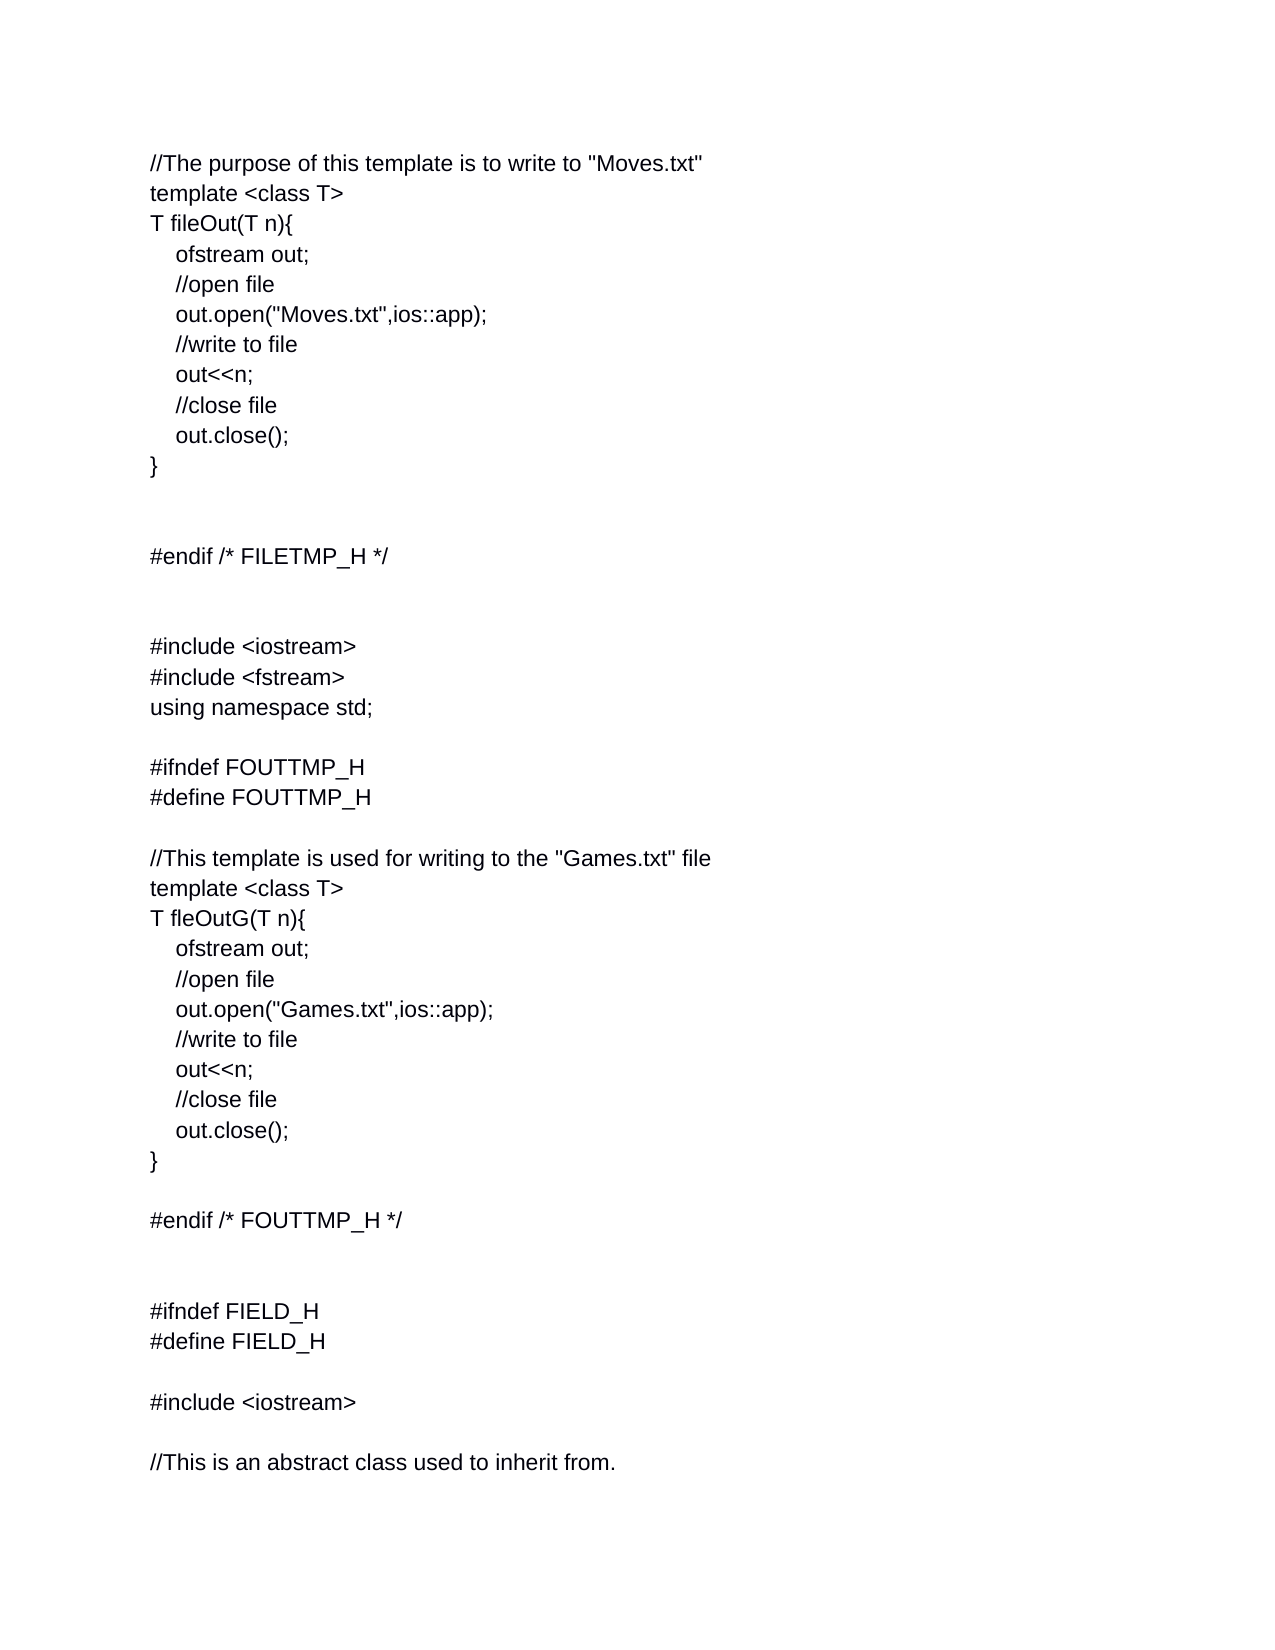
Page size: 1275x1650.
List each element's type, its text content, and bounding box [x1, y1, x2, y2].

text using namespace std; [150, 694, 1125, 720]
text out<<n; [150, 361, 1125, 388]
text } [150, 452, 1125, 478]
text #define FOUTTMP_H [150, 784, 1125, 811]
text #include <fstream> [150, 663, 1125, 690]
text //open file [150, 966, 1125, 992]
text #include <iostream> [150, 1388, 1125, 1415]
text //close file [150, 392, 1125, 418]
text #include <iostream> [150, 633, 1125, 660]
text ofstream out; [150, 241, 1125, 267]
text out.close(); [150, 1117, 1125, 1143]
text //The purpose of this template is to write to "Moves.txt" [150, 150, 1125, 176]
text T fileOut(T n){ [150, 210, 1125, 237]
text //open file [150, 271, 1125, 297]
text //close file [150, 1086, 1125, 1113]
text //This is an abstract class used to inherit from. [150, 1449, 1125, 1475]
text //write to file [150, 1026, 1125, 1052]
text //write to file [150, 331, 1125, 358]
text out<<n; [150, 1056, 1125, 1083]
text #ifndef FIELD_H [150, 1298, 1125, 1324]
text ofstream out; [150, 935, 1125, 962]
text template <class T> [150, 180, 1125, 207]
text #endif /* FILETMP_H */ [150, 543, 1125, 569]
text #endif /* FOUTTMP_H */ [150, 1207, 1125, 1234]
text #define FIELD_H [150, 1328, 1125, 1354]
text out.close(); [150, 422, 1125, 448]
text out.open("Moves.txt",ios::app); [150, 301, 1125, 327]
text //This template is used for writing to the "Games.txt" file [150, 845, 1125, 871]
text #ifndef FOUTTMP_H [150, 754, 1125, 781]
text template <class T> [150, 875, 1125, 901]
text out.open("Games.txt",ios::app); [150, 996, 1125, 1022]
text T fleOutG(T n){ [150, 905, 1125, 932]
text } [150, 1147, 1125, 1173]
